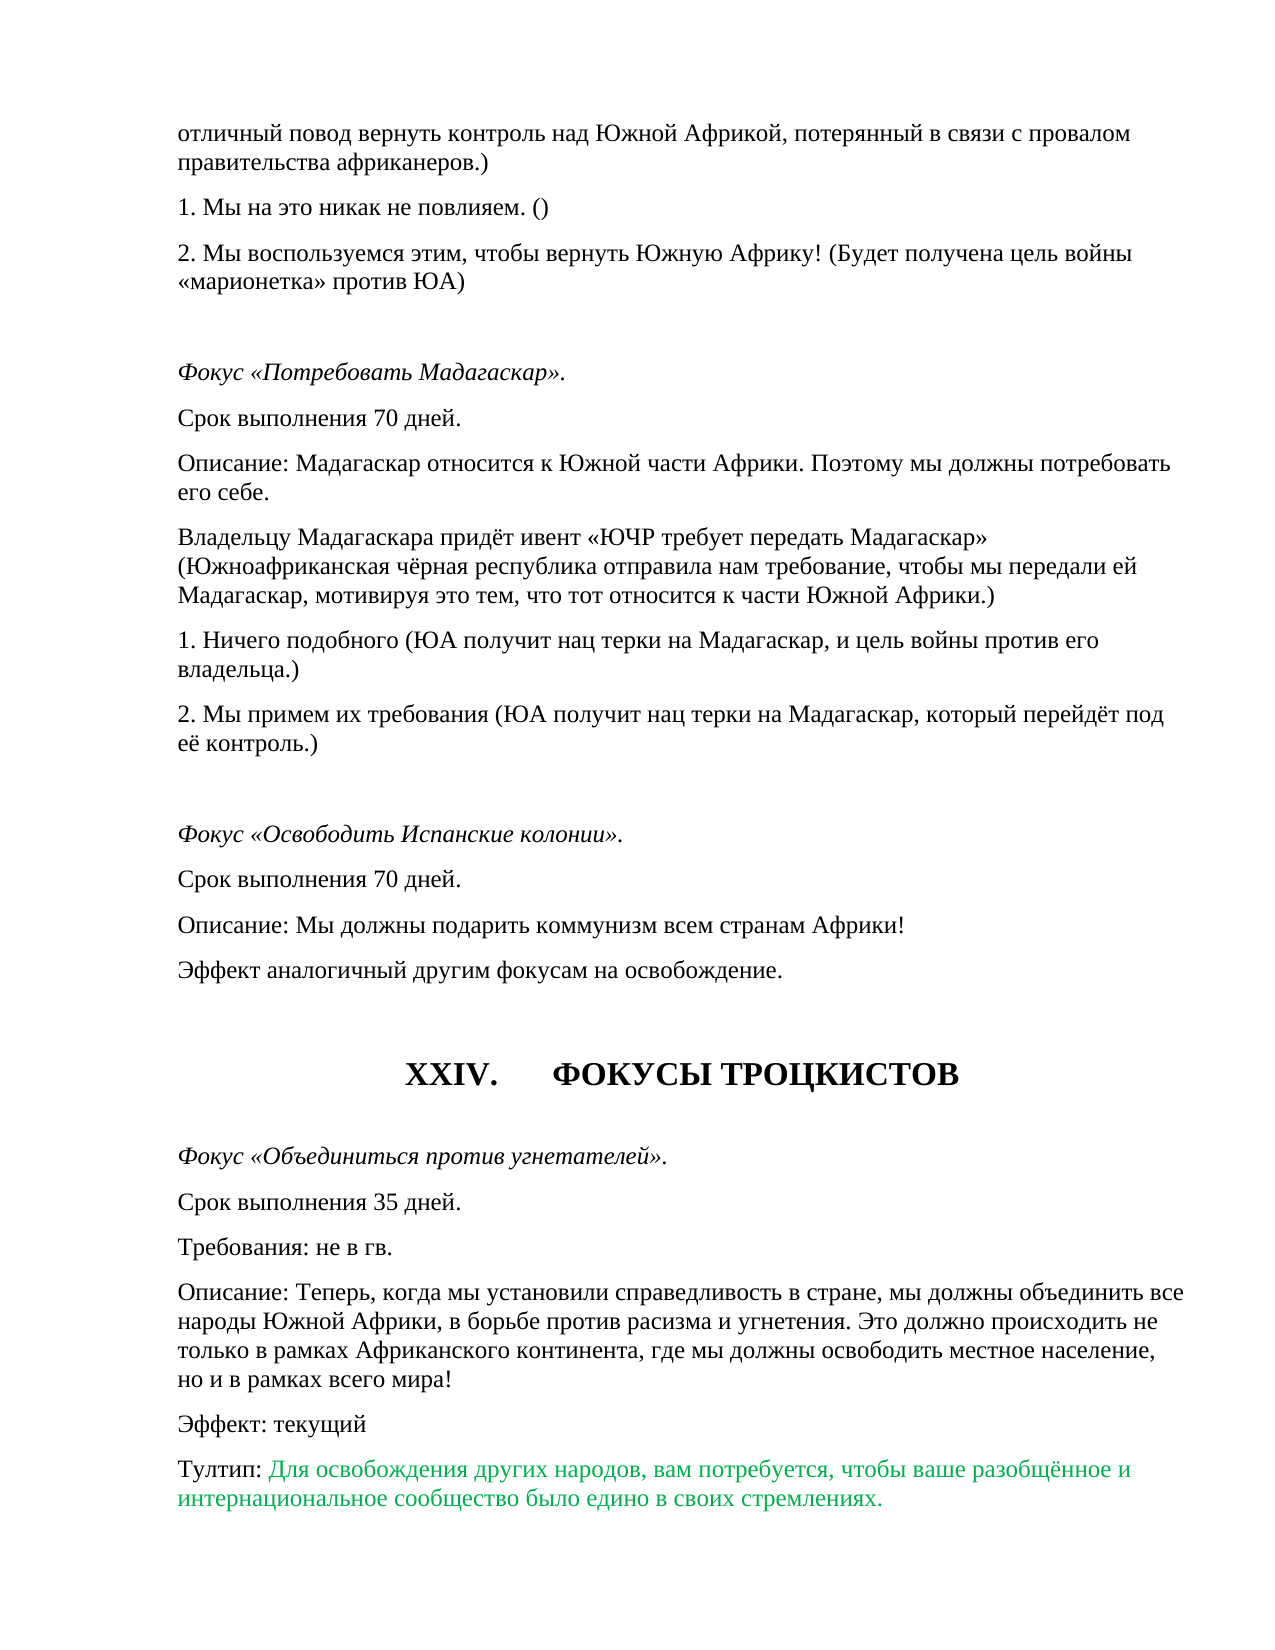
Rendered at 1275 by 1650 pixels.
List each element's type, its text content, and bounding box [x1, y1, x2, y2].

text Срок выполнения 70 дней. [177, 864, 1186, 893]
text Описание: Мы должны подарить коммунизм всем странам Африки! [177, 910, 1186, 938]
text Фокус «Объединиться против угнетателей». [177, 1141, 1186, 1170]
text Эффект: текущий [177, 1409, 1186, 1438]
text Описание: Теперь, когда мы установили справедливость в стране, мы должны объединить все народы Южной Африки, в борьбе против расизма и угнетения. Это должно происходить не только в рамках Африканского континента, где мы должны освободить местное население, но и в рамках всего мира! [177, 1277, 1186, 1392]
text Описание: Мадагаскар относится к Южной части Африки. Поэтому мы должны потребовать его себе. [177, 448, 1186, 506]
text Требования: не в гв. [177, 1232, 1186, 1261]
text Срок выполнения 35 дней. [177, 1187, 1186, 1215]
text Фокус «Освободить Испанские колонии». [177, 819, 1186, 848]
text Владельцу Мадагаскара придёт ивент «ЮЧР требует передать Мадагаскар» (Южноафриканская чёрная республика отправила нам требование, чтобы мы передали ей Мадагаскар, мотивируя это тем, что тот относится к части Южной Африки.) [177, 522, 1186, 608]
text Срок выполнения 70 дней. [177, 403, 1186, 431]
text 2. Мы примем их требования (ЮА получит нац терки на Мадагаскар, который перейдёт под её контроль.) [177, 699, 1186, 757]
text Тултип: Для освобождения других народов, вам потребуется, чтобы ваше разобщённое и интернациональное сообщество было едино в своих стремлениях. [177, 1454, 1186, 1512]
text 1. Ничего подобного (ЮА получит нац терки на Мадагаскар, и цель войны против его владельца.) [177, 625, 1186, 683]
text Фокус «Потребовать Мадагаскар». [177, 357, 1186, 386]
text Эффект аналогичный другим фокусам на освобождение. [177, 955, 1186, 984]
subtitle ФОКУСЫ ТРОЦКИСТОВ [177, 1054, 1186, 1093]
text 2. Мы воспользуемся этим, чтобы вернуть Южную Африку! (Будет получена цель войны «марионетка» против ЮА) [177, 238, 1186, 295]
text 1. Мы на это никак не повлияем. () [177, 192, 1186, 221]
